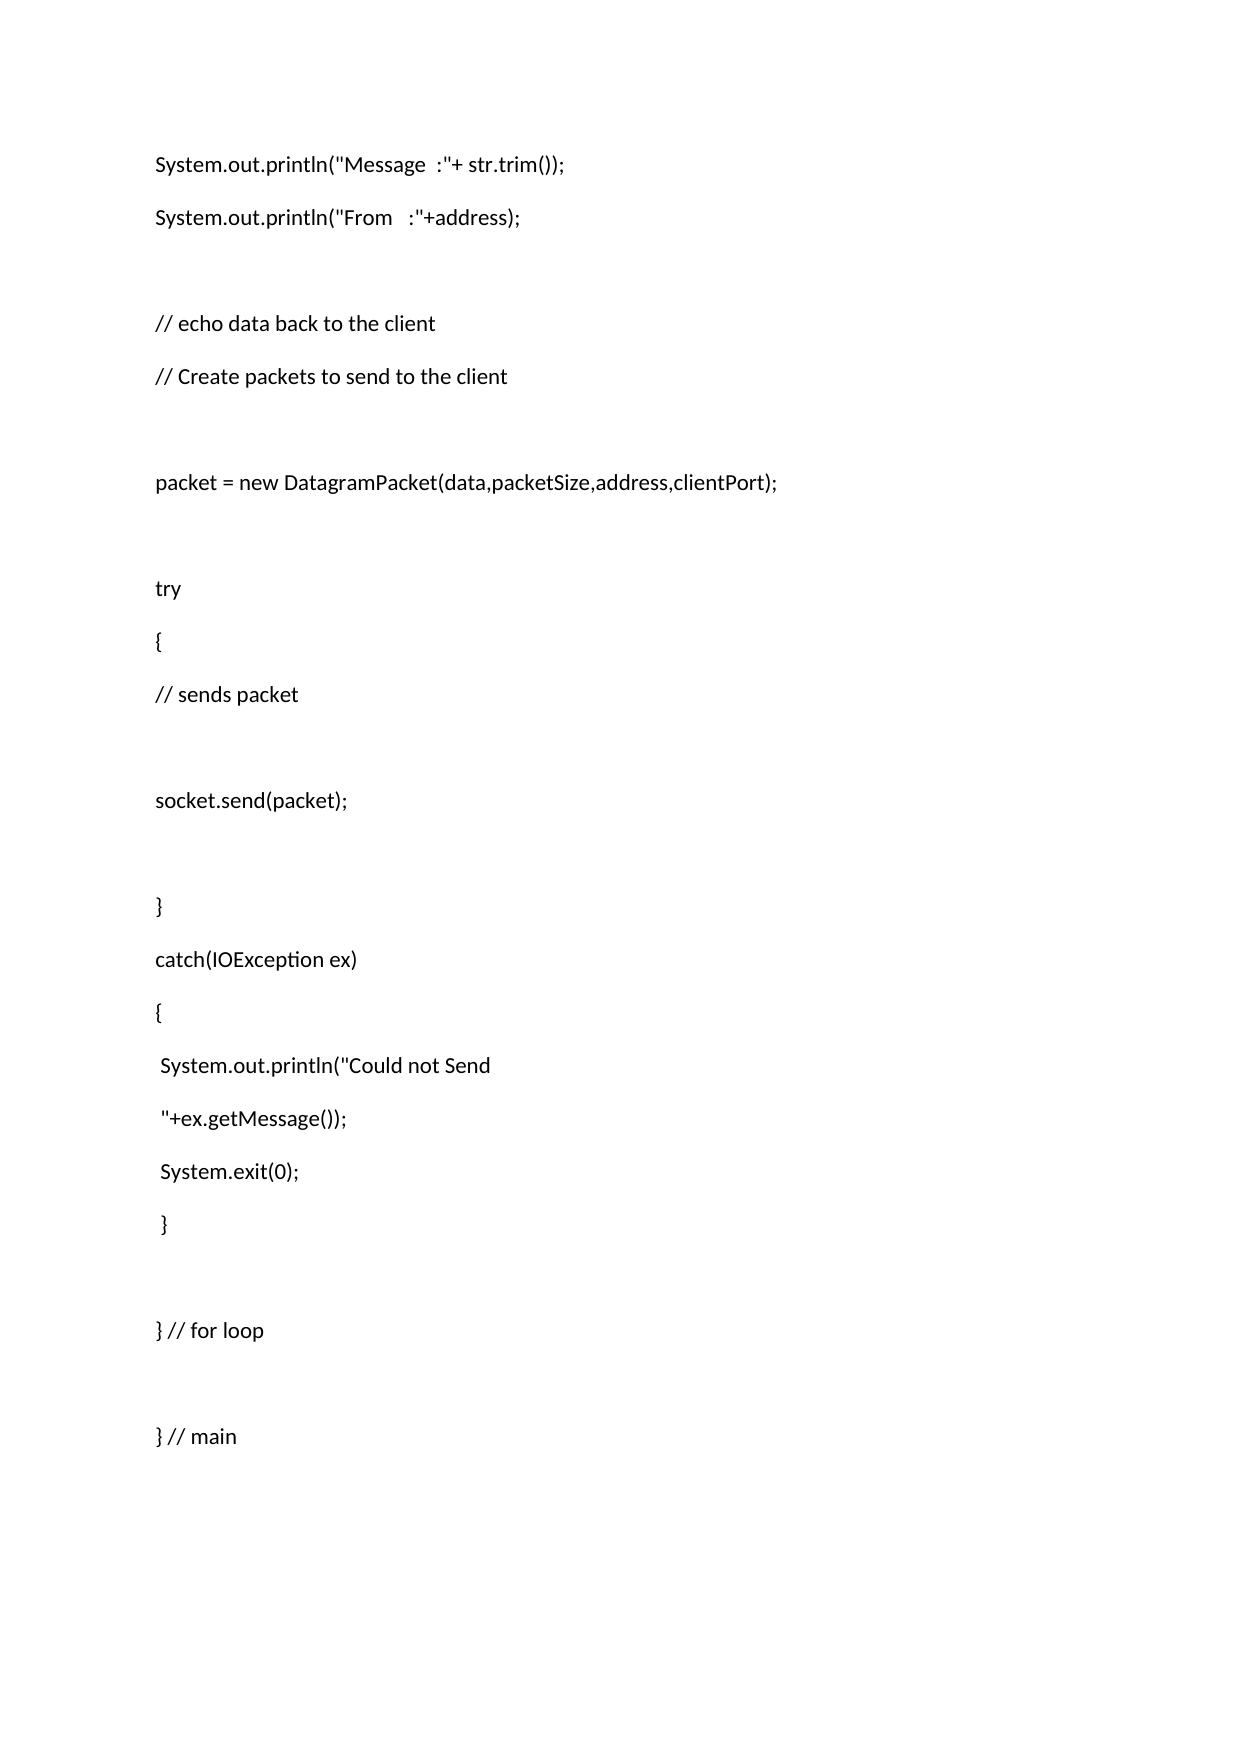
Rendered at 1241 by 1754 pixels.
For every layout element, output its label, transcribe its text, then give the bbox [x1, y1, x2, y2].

text // sends packet [150, 680, 1090, 708]
text { [150, 627, 1090, 655]
text System.out.println("Could not Send [150, 1051, 1090, 1079]
text { [150, 998, 1090, 1026]
text } // main [150, 1422, 1090, 1451]
text try [150, 574, 1090, 602]
text System.out.println("From :"+address); [150, 203, 1090, 231]
text catch(IOException ex) [150, 945, 1090, 973]
text packet = new DatagramPacket(data,packetSize,address,clientPort); [150, 468, 1090, 496]
text // Create packets to send to the client [150, 362, 1090, 390]
text System.out.println("Message :"+ str.trim()); [150, 150, 1090, 178]
text } // for loop [150, 1316, 1090, 1344]
text System.exit(0); [150, 1157, 1090, 1185]
text } [150, 892, 1090, 920]
text "+ex.getMessage()); [150, 1104, 1090, 1132]
text } [150, 1210, 1090, 1238]
text // echo data back to the client [150, 309, 1090, 337]
text socket.send(packet); [150, 786, 1090, 814]
